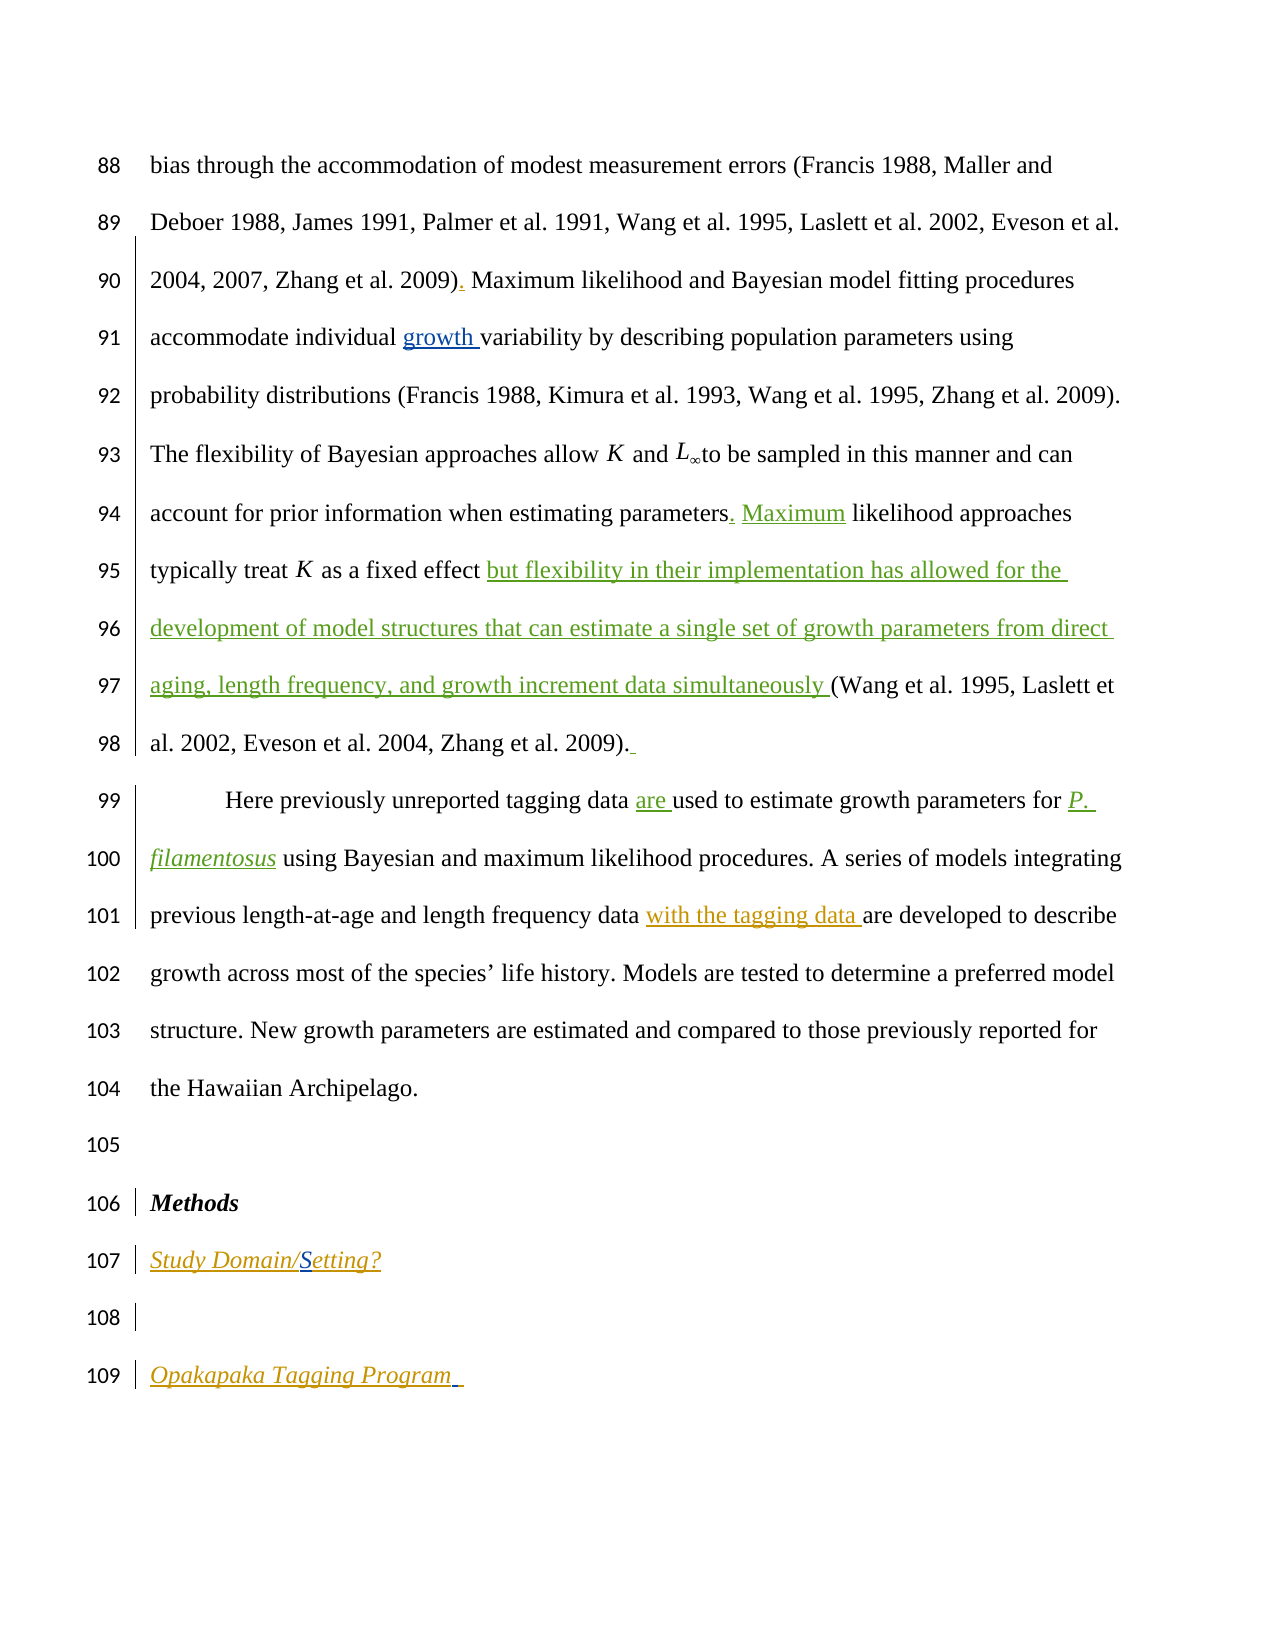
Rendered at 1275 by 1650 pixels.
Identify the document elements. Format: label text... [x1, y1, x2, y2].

text Methods [150, 1188, 1125, 1216]
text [150, 150, 1125, 756]
text Here previously unreported tagging data used to estimate growth parameters for using Bayesian and maximum likelihood procedures. A series of models integrating previous length-at-age and length frequency data are developed to describe growth across most of the species’ life history. Models are tested to determine a preferred model structure. New growth parameters are estimated and compared to those previously reported for the Hawaiian Archipelago. [150, 785, 1125, 1101]
